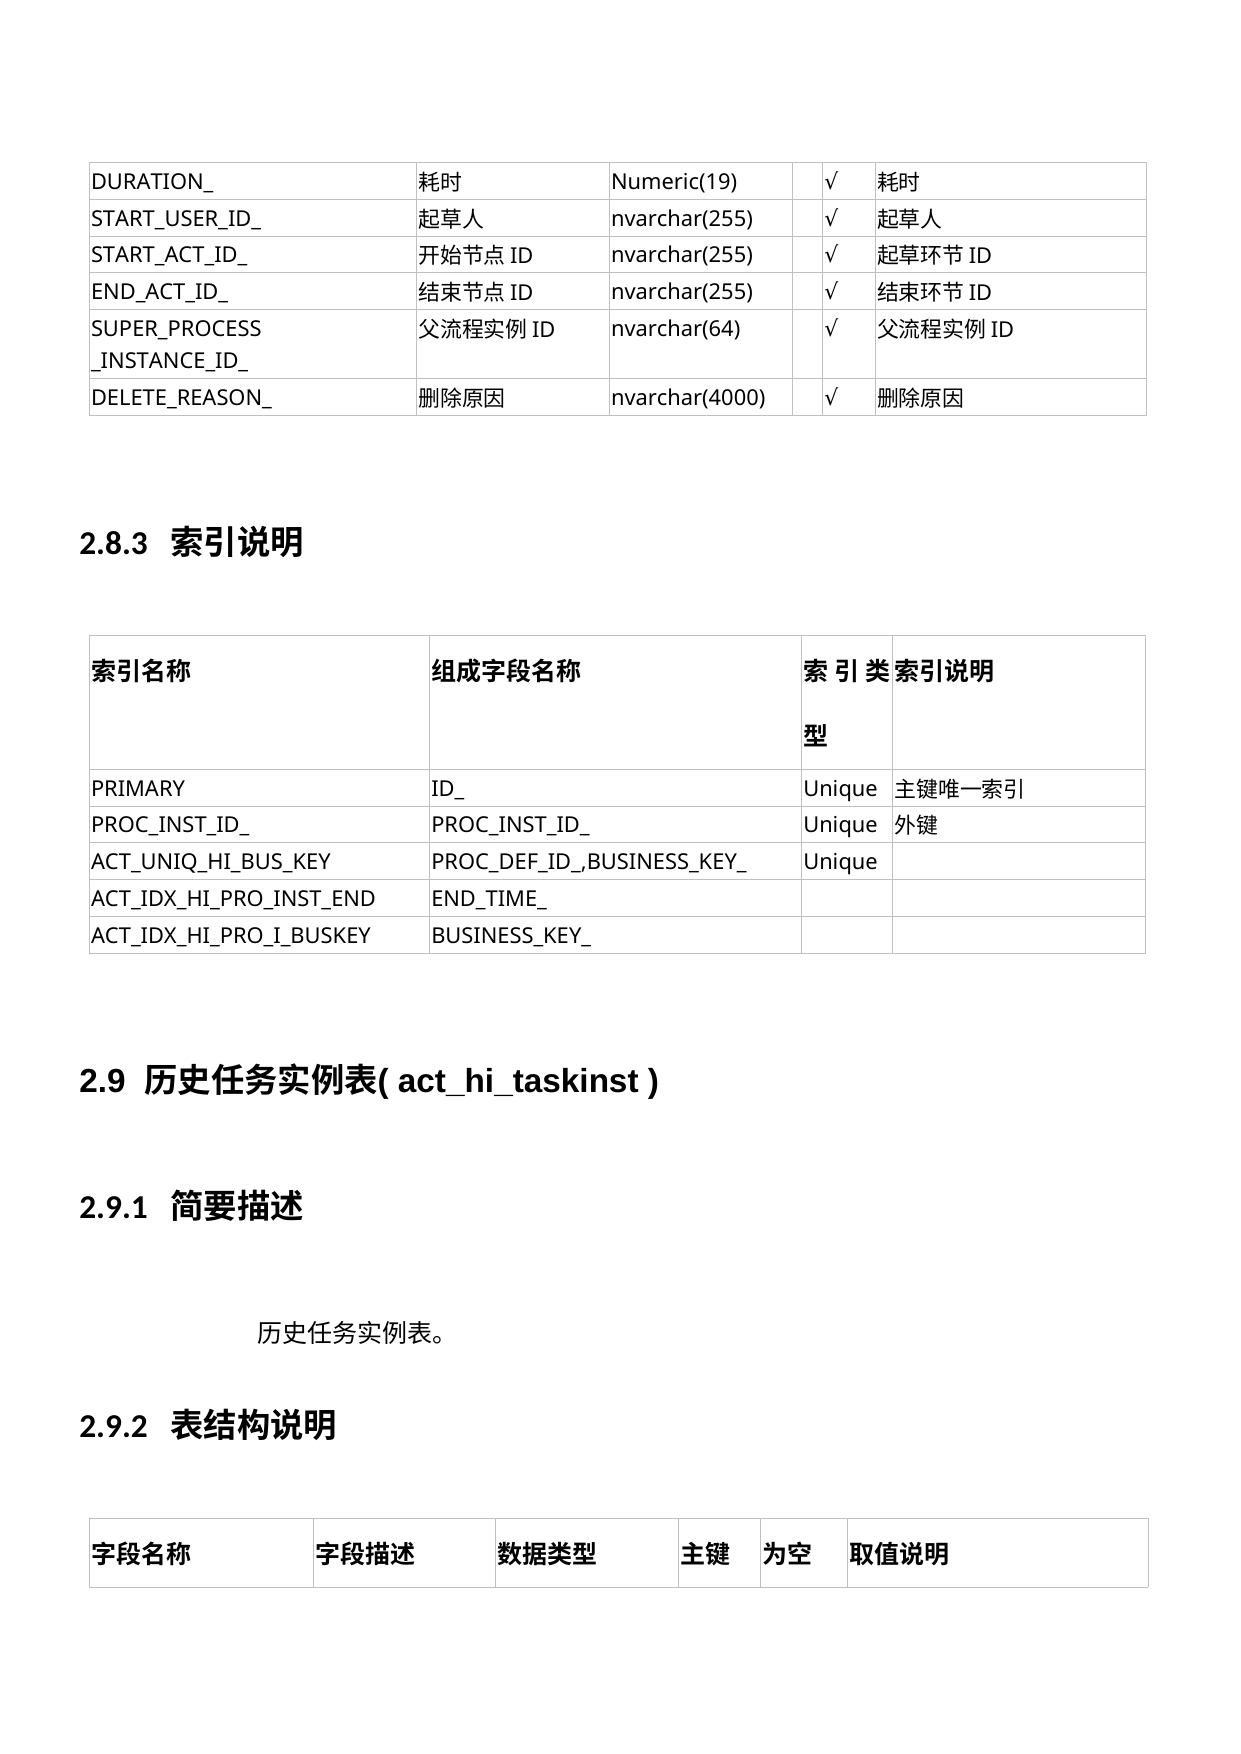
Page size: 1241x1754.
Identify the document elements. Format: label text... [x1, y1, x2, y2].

table_cell START_ACT_ID_ [90, 237, 416, 272]
table_cell [802, 880, 892, 916]
table_cell √ [823, 273, 875, 309]
text 历史任务实例表。 [182, 1299, 1143, 1364]
table_cell 起草人 [417, 200, 609, 236]
table_cell 起草环节ID [876, 237, 1146, 272]
table_cell √ [823, 200, 875, 236]
table_cell √ [823, 310, 875, 378]
table_cell [893, 880, 1145, 916]
table_cell √ [823, 379, 875, 415]
subtitle 2.8.3 索引说明 [79, 508, 1152, 573]
table_cell [793, 163, 822, 199]
table_cell [793, 237, 822, 272]
table_header 数据类型 [496, 1519, 678, 1587]
table_cell END_ACT_ID_ [90, 273, 416, 309]
table_cell START_USER_ID_ [90, 200, 416, 236]
table_cell nvarchar(255) [610, 273, 792, 309]
table_header 组成字段名称 [430, 636, 801, 769]
table_cell 父流程实例ID [876, 310, 1146, 378]
table_cell Unique [802, 770, 892, 806]
table_cell SUPER_PROCESS _INSTANCE_ID_ [90, 310, 416, 378]
table_cell 耗时 [417, 163, 609, 199]
table_cell 主键唯一索引 [893, 770, 1145, 806]
table_header 索引类型 [802, 636, 892, 769]
table_cell nvarchar(64) [610, 310, 792, 378]
table_cell 外键 [893, 807, 1145, 842]
table_cell DURATION_ [90, 163, 416, 199]
table_cell [793, 273, 822, 309]
table_cell ACT_IDX_HI_PRO_I_BUSKEY [90, 917, 429, 953]
table_cell [802, 917, 892, 953]
table_cell [793, 200, 822, 236]
subtitle 2.9.1 简要描述 [79, 1172, 1152, 1237]
table_header 主键 [679, 1519, 760, 1587]
table_cell 开始节点ID [417, 237, 609, 272]
table_cell 删除原因 [876, 379, 1146, 415]
table_cell Unique [802, 807, 892, 842]
subtitle 2.9 历史任务实例表( act_hi_taskinst ) [79, 1045, 1152, 1110]
table_cell [893, 917, 1145, 953]
table_cell √ [823, 163, 875, 199]
table_header 索引说明 [893, 636, 1145, 769]
table_cell PRIMARY [90, 770, 429, 806]
table_cell 结束节点ID [417, 273, 609, 309]
table_cell Numeric(19) [610, 163, 792, 199]
table_cell END_TIME_ [430, 880, 801, 916]
table_cell DELETE_REASON_ [90, 379, 416, 415]
table_cell Unique [802, 843, 892, 879]
table_cell nvarchar(255) [610, 237, 792, 272]
table_cell PROC_INST_ID_ [430, 807, 801, 842]
table_cell [793, 310, 822, 378]
table_cell 结束环节ID [876, 273, 1146, 309]
table_cell √ [823, 237, 875, 272]
table_cell ACT_IDX_HI_PRO_INST_END [90, 880, 429, 916]
table_cell ID_ [430, 770, 801, 806]
table_header 字段名称 [90, 1519, 313, 1587]
table_header 为空 [761, 1519, 847, 1587]
table_cell nvarchar(255) [610, 200, 792, 236]
subtitle 2.9.2 表结构说明 [79, 1391, 1152, 1456]
table_cell [893, 843, 1145, 879]
table_cell nvarchar(4000) [610, 379, 792, 415]
table_cell 耗时 [876, 163, 1146, 199]
table_cell 删除原因 [417, 379, 609, 415]
table_cell BUSINESS_KEY_ [430, 917, 801, 953]
table_cell PROC_INST_ID_ [90, 807, 429, 842]
table_cell [793, 379, 822, 415]
table_cell 起草人 [876, 200, 1146, 236]
table_header 字段描述 [314, 1519, 495, 1587]
table_header 索引名称 [90, 636, 429, 769]
table_cell ACT_UNIQ_HI_BUS_KEY [90, 843, 429, 879]
table_cell 父流程实例ID [417, 310, 609, 378]
table_header 取值说明 [848, 1519, 1148, 1587]
table_cell PROC_DEF_ID_,BUSINESS_KEY_ [430, 843, 801, 879]
